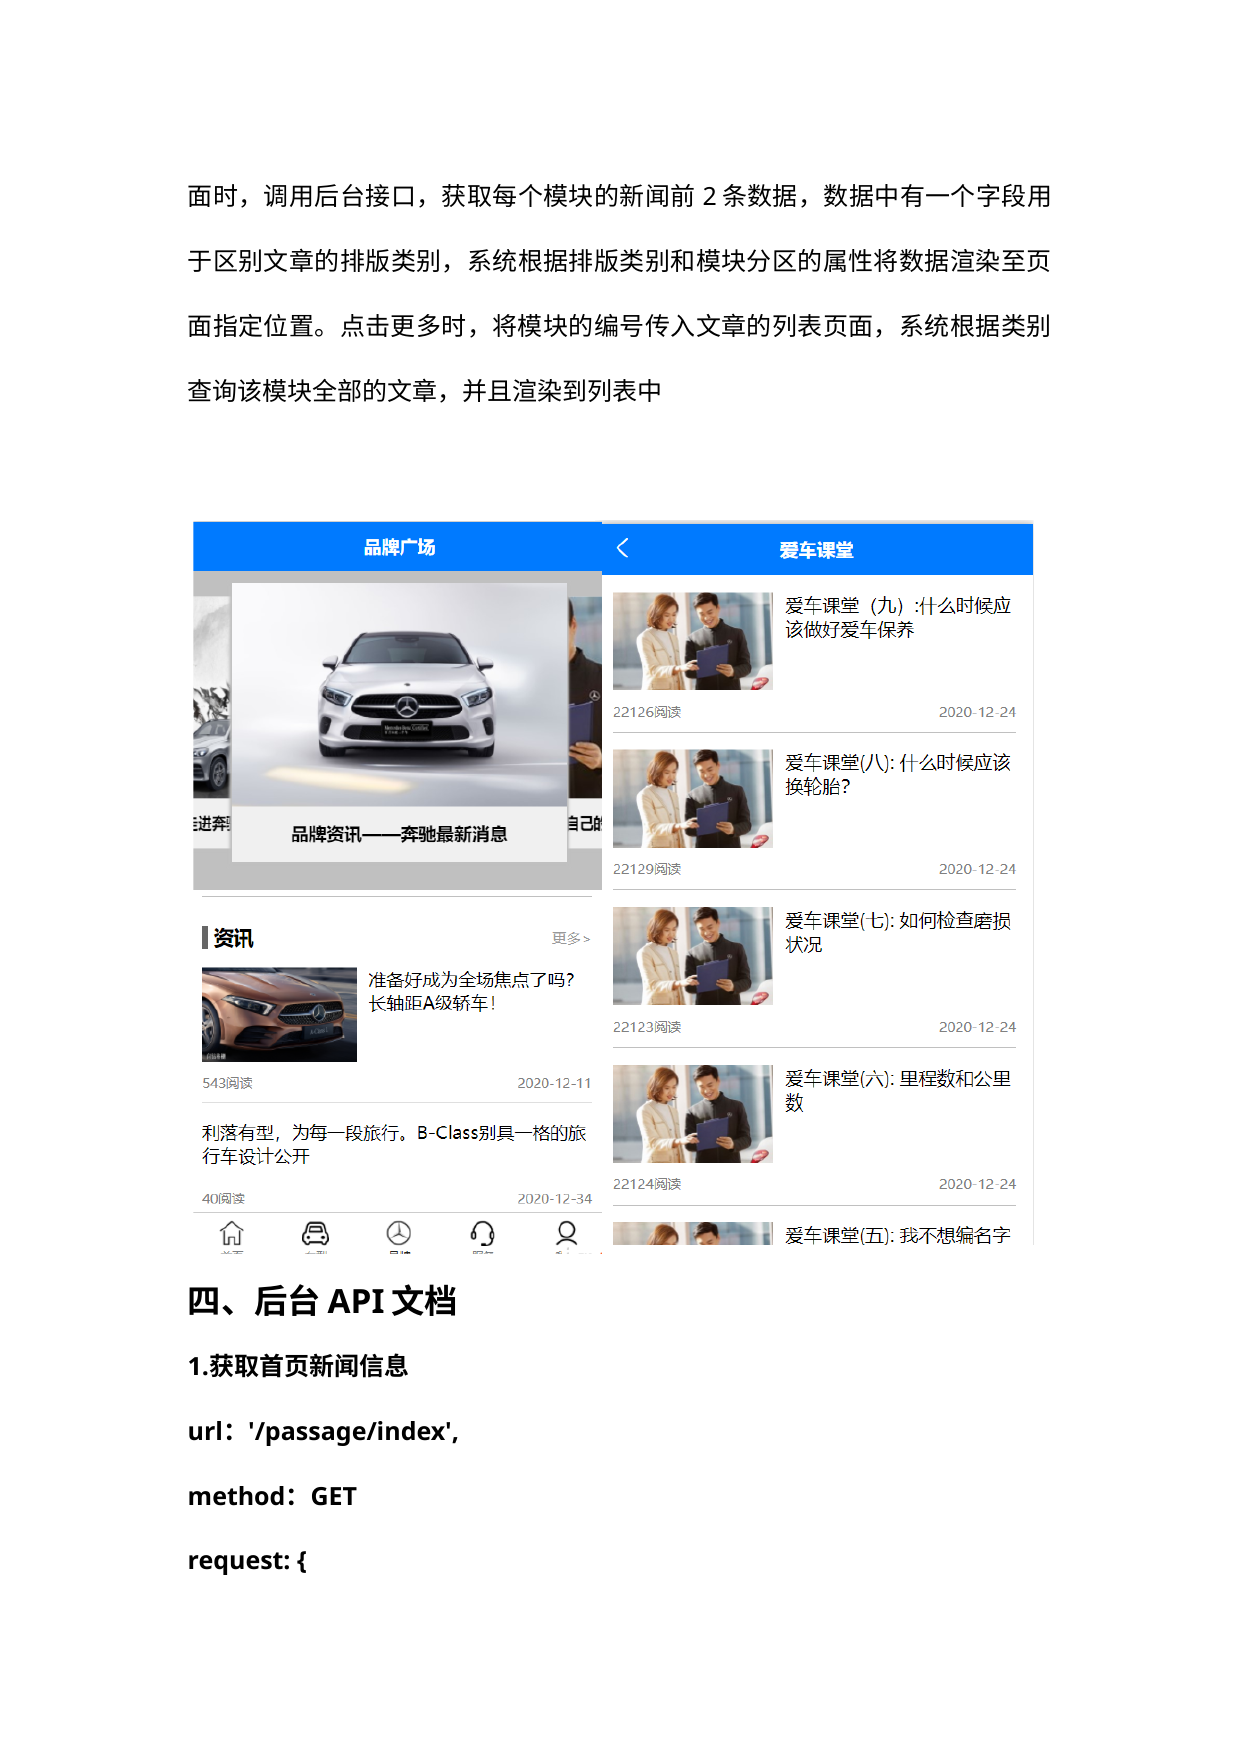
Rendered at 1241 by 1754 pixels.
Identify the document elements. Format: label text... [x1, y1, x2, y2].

text request: { [187, 1527, 1053, 1592]
picture [193, 520, 1034, 1254]
text url：'/passage/index', [187, 1397, 1053, 1462]
text 1.获取首页新闻信息 [187, 1332, 1053, 1397]
text method：GET [187, 1462, 1053, 1527]
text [187, 162, 1053, 422]
